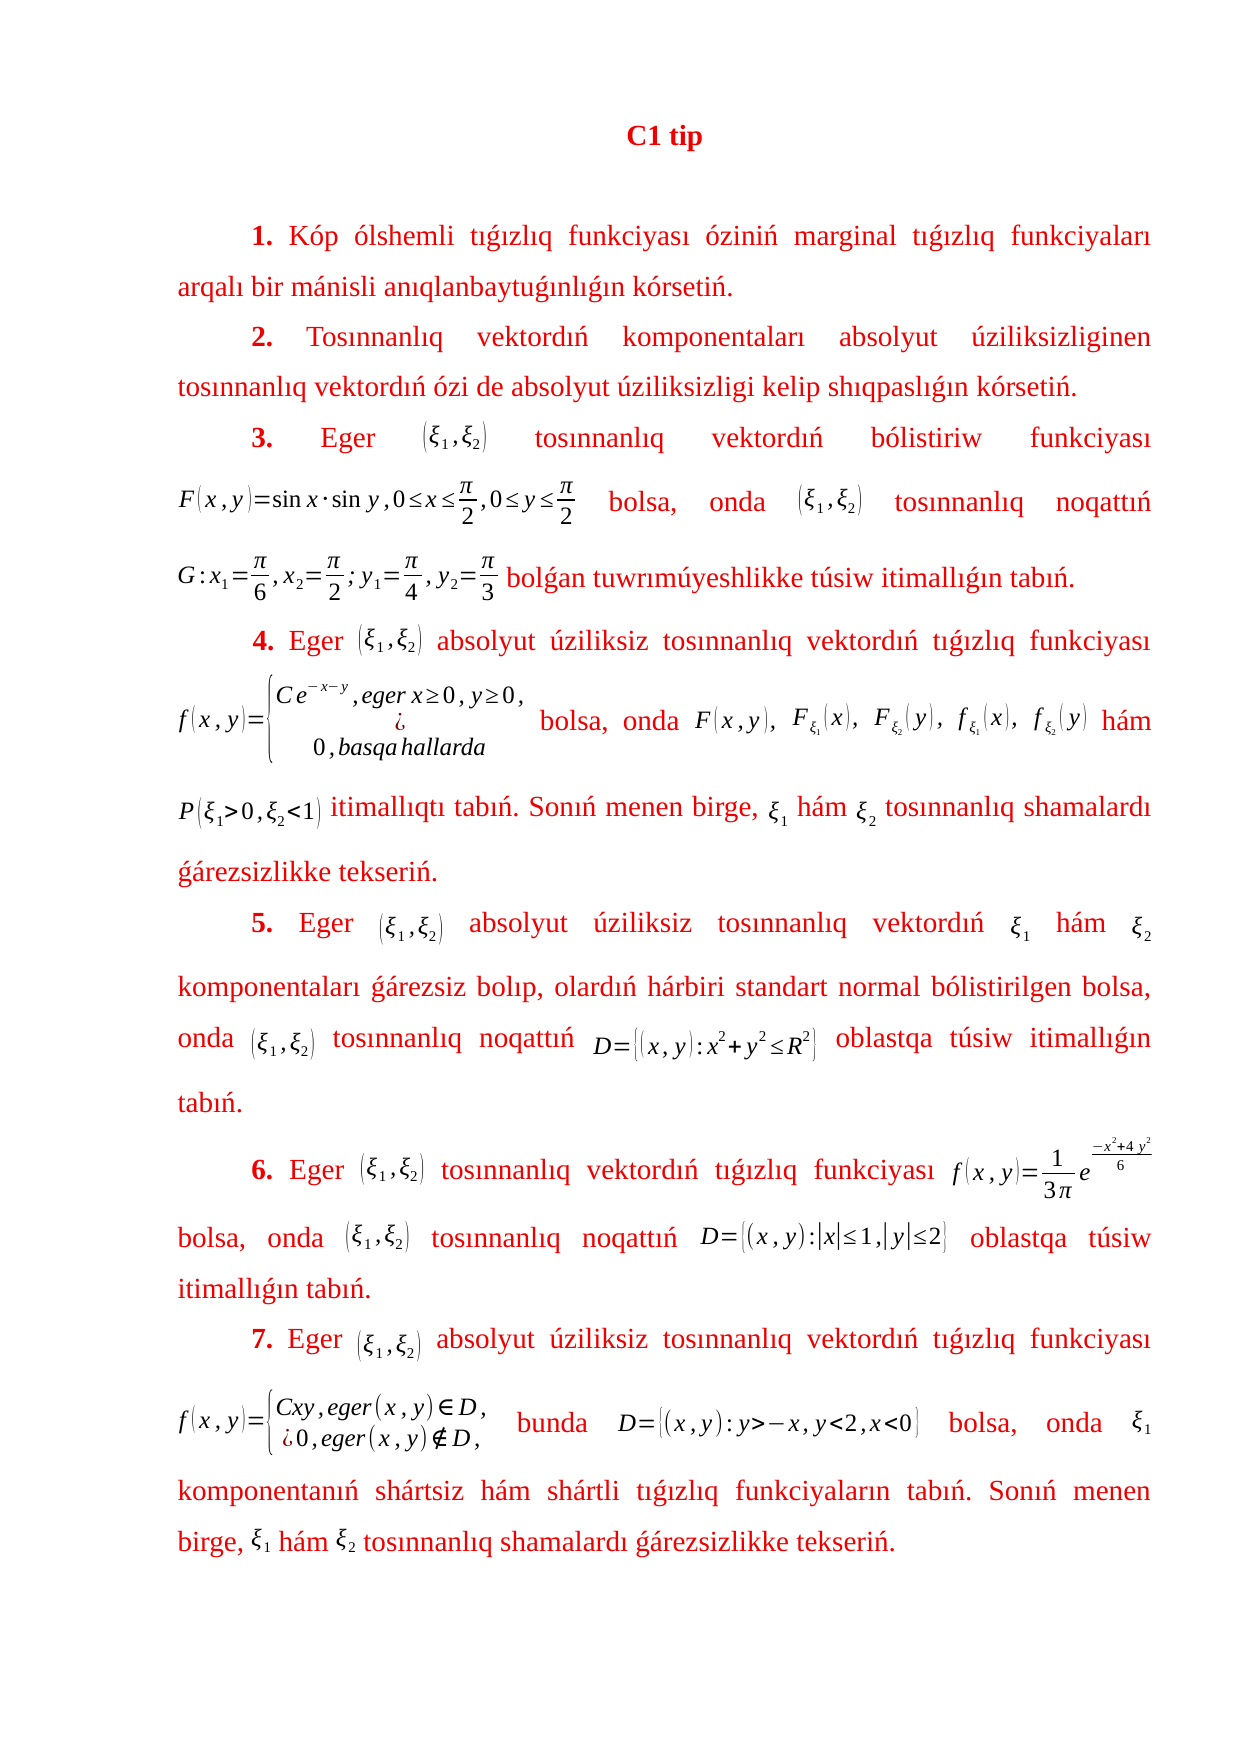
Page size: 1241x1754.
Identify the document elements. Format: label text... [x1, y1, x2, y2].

text C1 tip [177, 118, 1152, 152]
text 2. Tosınnanlıq vektordıń komponentaları absolyut úziliksizliginen tosınnanlıq vektordıń ózi de absolyut úziliksizligi kelip shıqpaslıǵın kórsetiń. [177, 319, 1152, 403]
text 4. Eger absolyut úziliksiz tosınnanlıq vektordıń tıǵızlıq funkciyası bolsa, onda hám itimallıqtı tabıń. Sonıń menen birge, hám tosınnanlıq shamalardı ǵárezsizlikke tekseriń. [177, 623, 1152, 888]
text 7. Eger absolyut úziliksiz tosınnanlıq vektordıń tıǵızlıq funkciyası bunda bolsa, onda komponentanıń shártsiz hám shártli tıǵızlıq funkciyaların tabıń. Sonıń menen birge, hám tosınnanlıq shamalardı ǵárezsizlikke tekseriń. [177, 1321, 1152, 1557]
text 6. Eger tosınnanlıq vеktоrdıń tıǵızlıq funkciyası bolsa, onda tosınnanlıq noqattıń oblastqa túsiw itimallıǵın tabıń. [177, 1135, 1152, 1304]
text 3. Eger tosınnanlıq vektordıń bólistiriw funkciyası bolsa, onda tosınnanlıq noqattıń bolǵan tuwrımúyeshlikke túsiw itimallıǵın tabıń. [177, 420, 1152, 606]
text 5. Eger absolyut úziliksiz tosınnanlıq vektordıń hám komponentaları ǵárezsiz bolıp, olardıń hárbiri standart normal bólistirilgen bolsa, onda tosınnanlıq noqattıń oblastqa túsiw itimallıǵın tabıń. [177, 905, 1152, 1119]
text 1. Kóp ólshemli tıǵızlıq funkciyası óziniń marginal tıǵızlıq funkciyaları arqalı bir mánisli anıqlanbaytuǵınlıǵın kórsetiń. [177, 218, 1152, 302]
